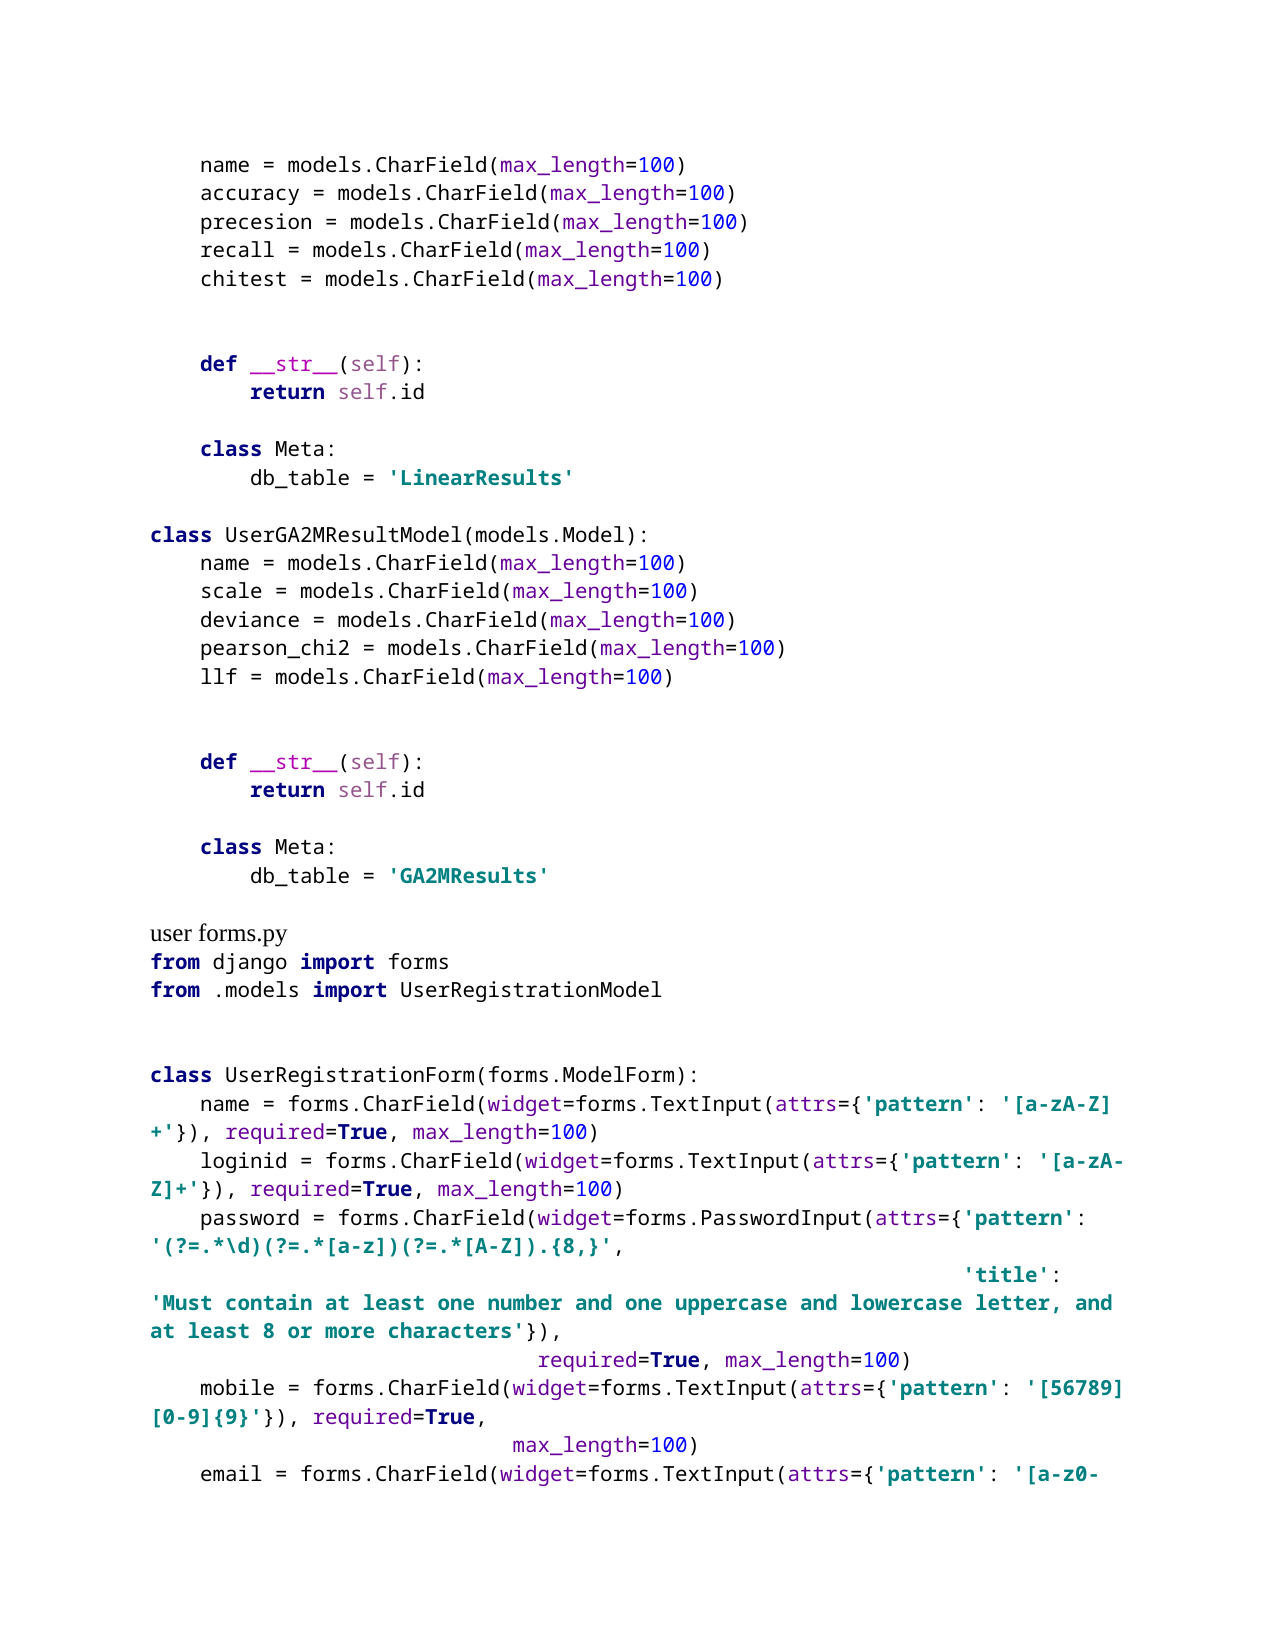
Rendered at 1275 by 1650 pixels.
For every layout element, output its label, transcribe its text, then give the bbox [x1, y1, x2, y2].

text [150, 947, 1125, 1487]
text user forms.py [150, 918, 1125, 947]
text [150, 150, 1125, 889]
